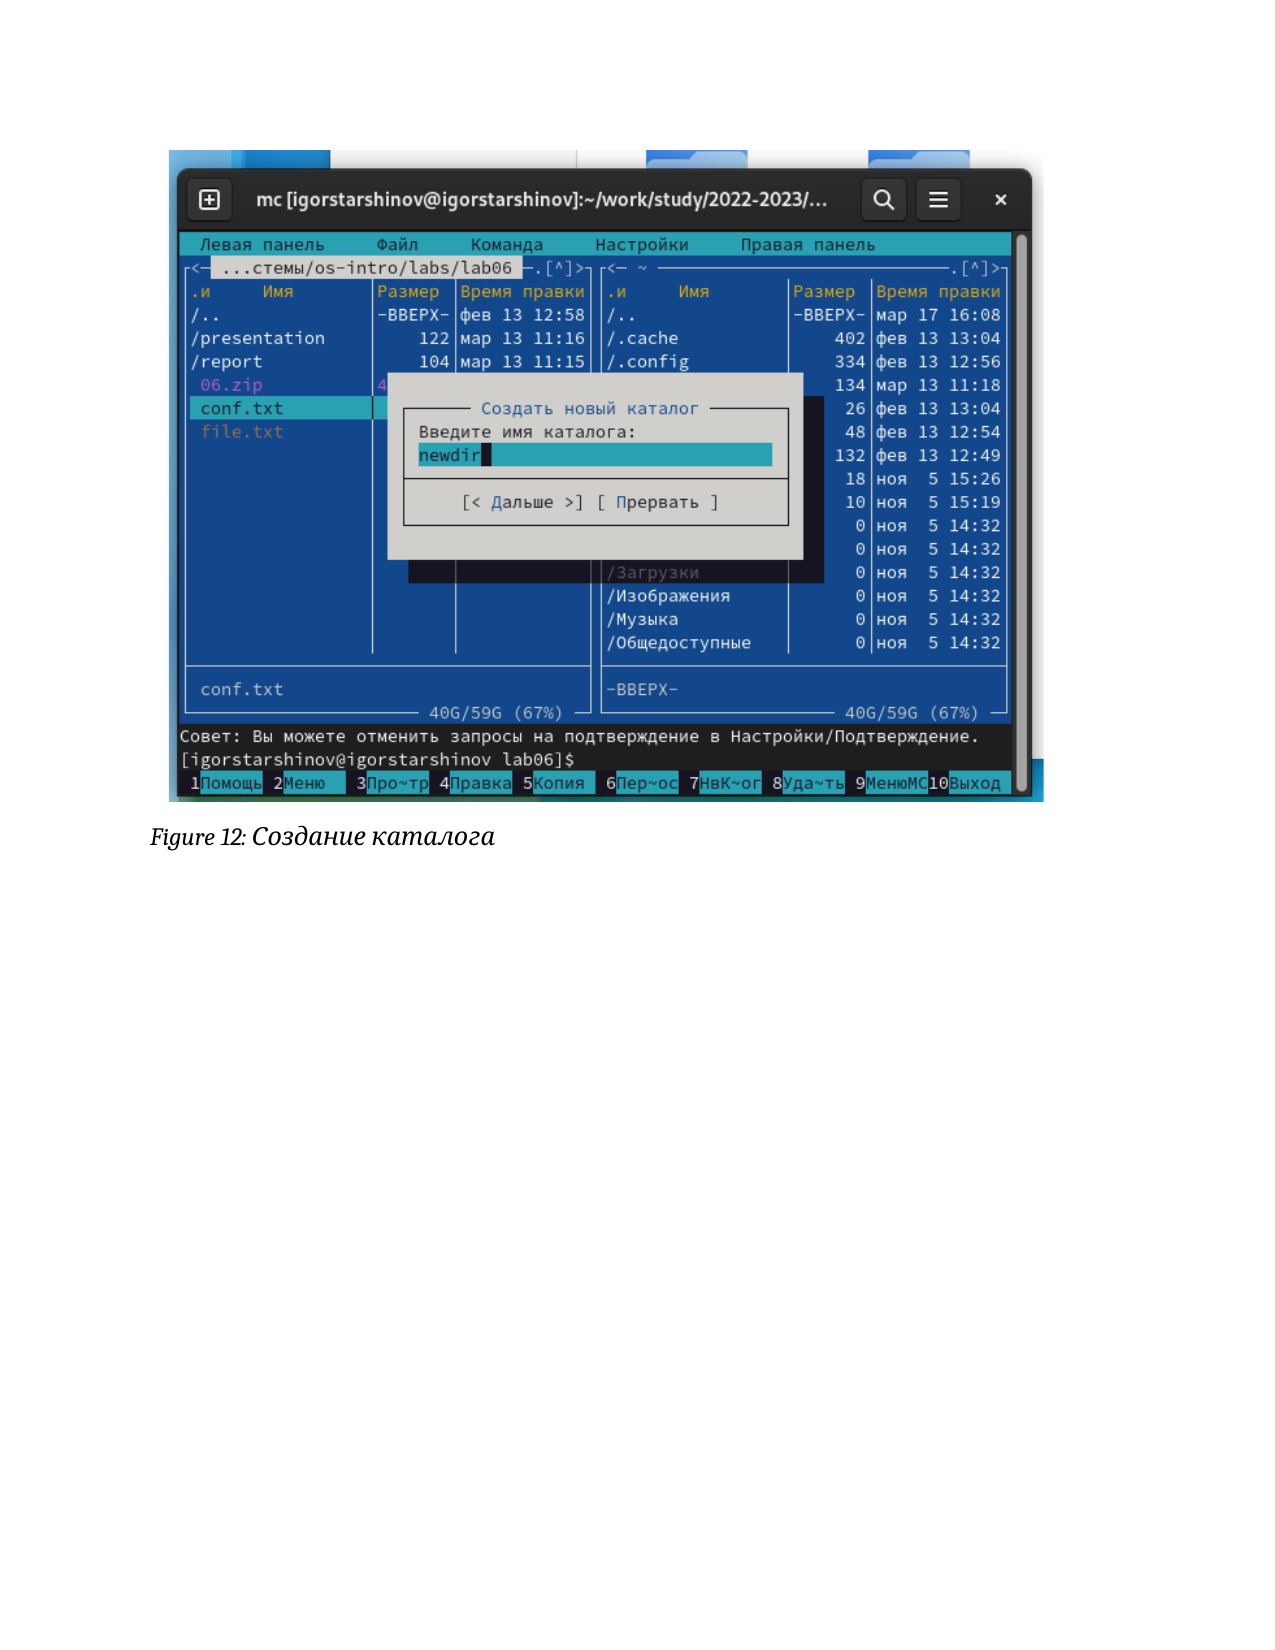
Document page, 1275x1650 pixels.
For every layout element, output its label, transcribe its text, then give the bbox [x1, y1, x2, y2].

picture [168, 150, 1044, 802]
text Figure 12: Создание каталога [150, 823, 1125, 851]
